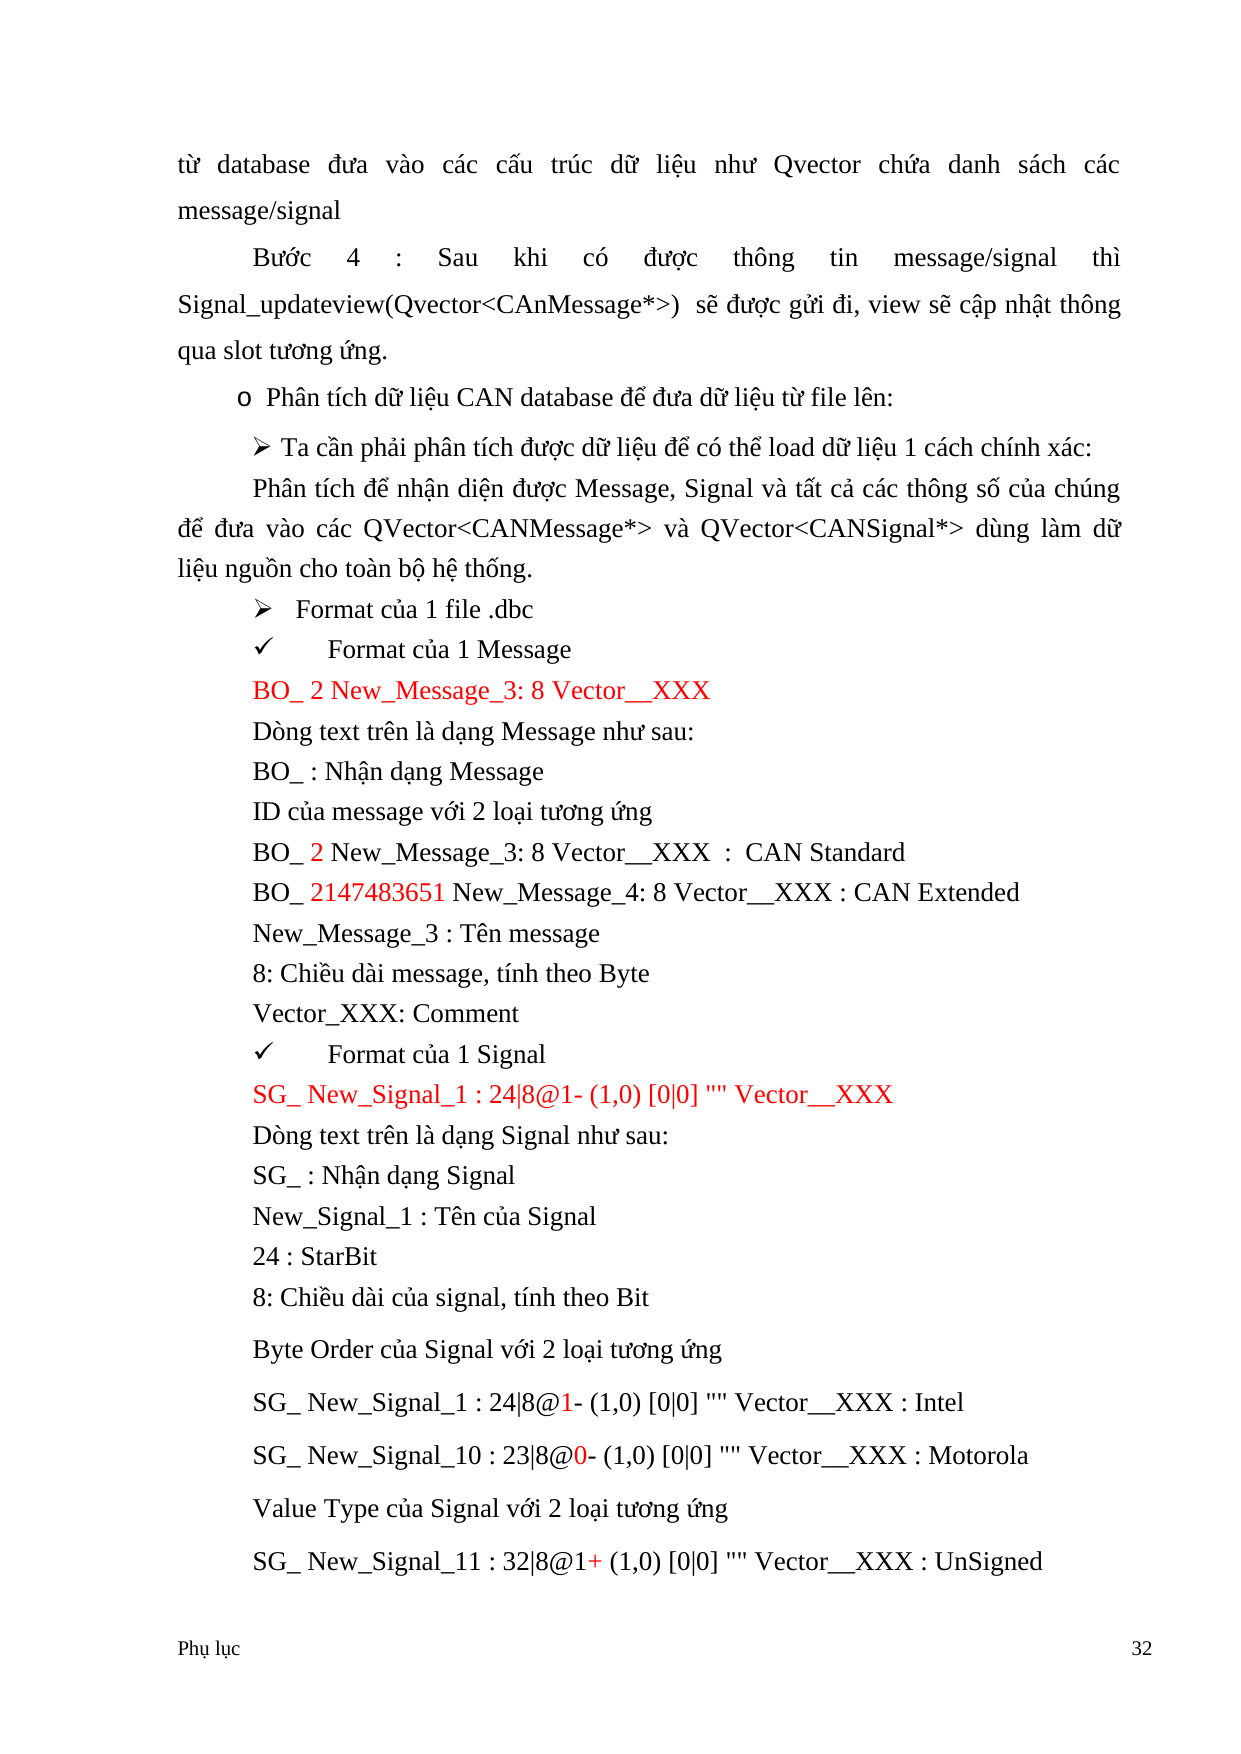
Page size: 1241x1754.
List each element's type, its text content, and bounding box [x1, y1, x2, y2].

list ID của message với 2 loại tương ứng [177, 796, 1122, 827]
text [177, 148, 1122, 226]
list BO_ 2 New_Message_3: 8 Vector__XXX : CAN Standard [177, 836, 1122, 867]
list 24 : StarBit [177, 1240, 1122, 1271]
list 8: Chiều dài của signal, tính theo Bit [177, 1281, 1122, 1312]
text SG_ New_Signal_10 : 23|8@0- (1,0) [0|0] "" Vector__XXX : Motorola [177, 1439, 1122, 1471]
text Value Type của Signal với 2 loại tương ứng [177, 1492, 1122, 1523]
list Format của 1 Signal [177, 1038, 1122, 1069]
list Dòng text trên là dạng Message như sau: [177, 715, 1122, 746]
list Format của 1 Message [177, 634, 1122, 665]
list Dòng text trên là dạng Signal như sau: [177, 1119, 1122, 1150]
list Vector_XXX: Comment [177, 998, 1122, 1029]
list New_Signal_1 : Tên của Signal [177, 1200, 1122, 1231]
list BO_ 2147483651 New_Message_4: 8 Vector__XXX : CAN Extended [177, 876, 1122, 907]
list Phân tích để nhận diện được Message, Signal và tất cả các thông số của chúng để đưa vào các QVector<CANMessage*> và QVector<CANSignal*> dùng làm dữ liệu nguồn cho toàn bộ hệ thống. [177, 472, 1122, 584]
text SG_ New_Signal_11 : 32|8@1+ (1,0) [0|0] "" Vector__XXX : UnSigned [177, 1545, 1122, 1576]
text SG_ New_Signal_1 : 24|8@1- (1,0) [0|0] "" Vector__XXX : Intel [177, 1387, 1122, 1418]
list SG_ New_Signal_1 : 24|8@1- (1,0) [0|0] "" Vector__XXX [177, 1079, 1122, 1110]
list BO_ 2 New_Message_3: 8 Vector__XXX [177, 674, 1122, 705]
list Ta cần phải phân tích được dữ liệu để có thể load dữ liệu 1 cách chính xác: [251, 431, 1122, 462]
list New_Message_3 : Tên message [177, 917, 1122, 948]
list 8: Chiều dài message, tính theo Byte [177, 957, 1122, 988]
list Phân tích dữ liệu CAN database để đưa dữ liệu từ file lên: [236, 381, 1122, 414]
text Byte Order của Signal với 2 loại tương ứng [177, 1334, 1122, 1365]
list BO_ : Nhận dạng Message [177, 755, 1122, 786]
text Bước 4 : Sau khi có được thông tin message/signal thì Signal_updateview(Qvector<CAnMessage*>) sẽ được gửi đi, view sẽ cập nhật thông qua slot tương ứng. [177, 241, 1122, 366]
list SG_ : Nhận dạng Signal [177, 1159, 1122, 1191]
list Format của 1 file .dbc [251, 593, 1122, 624]
